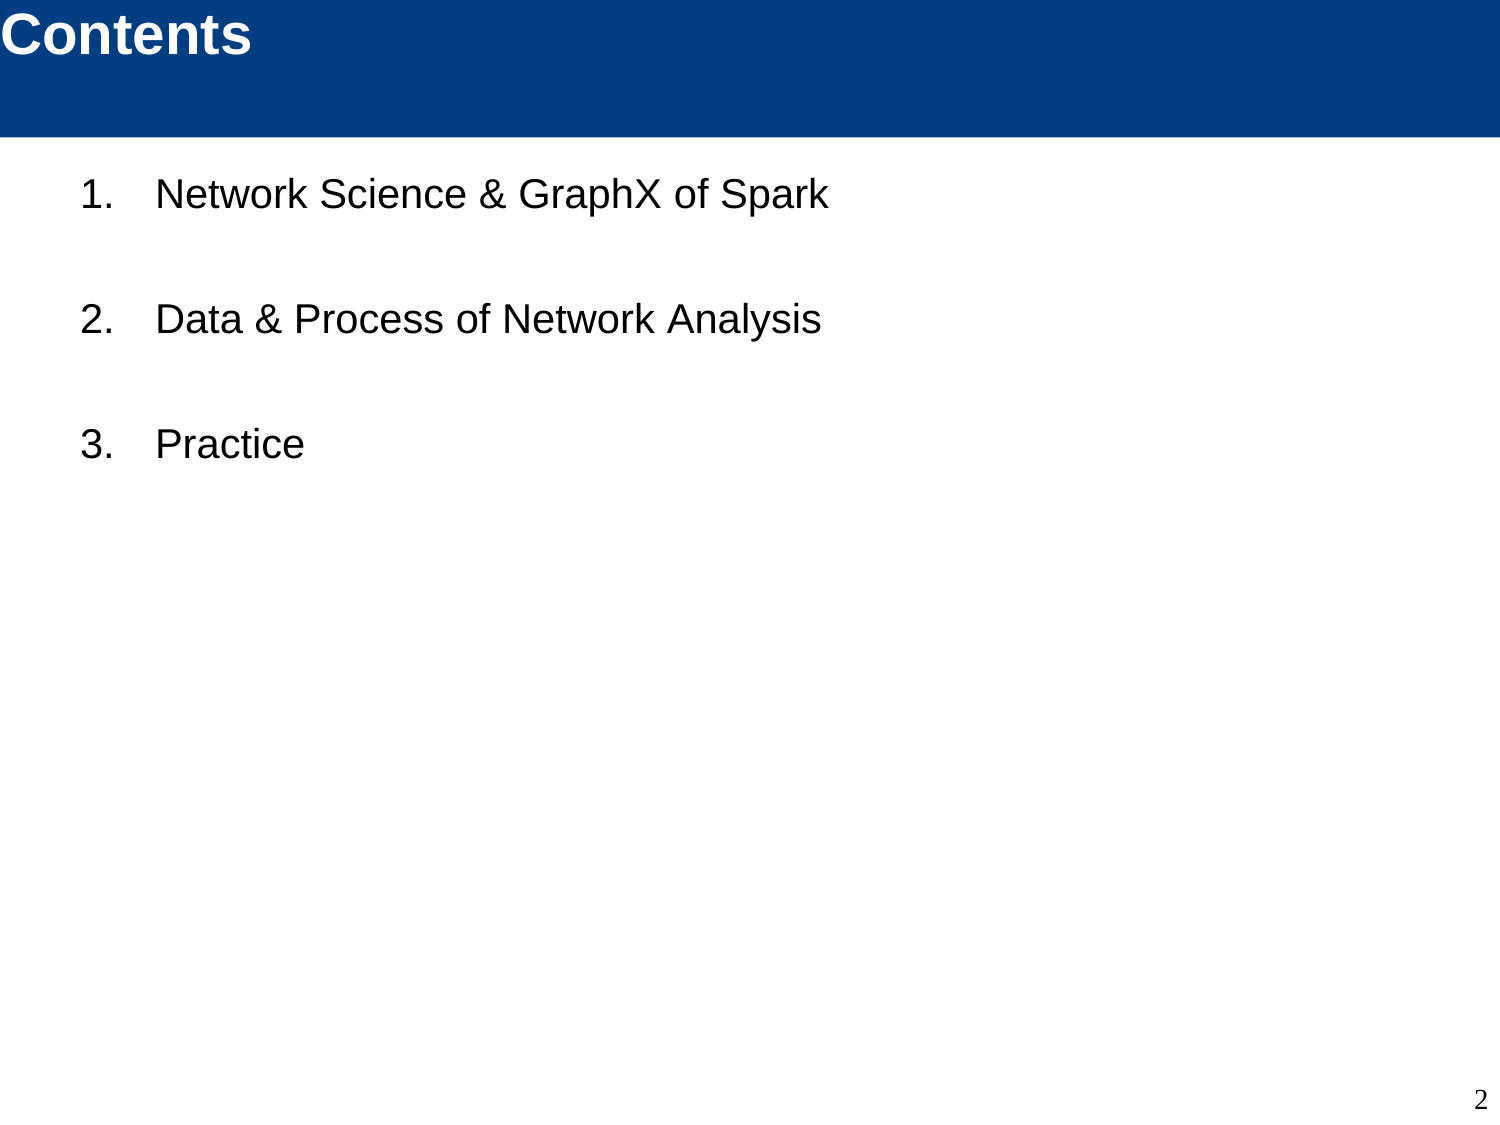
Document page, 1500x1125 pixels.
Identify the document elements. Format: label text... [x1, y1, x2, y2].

list Data & Process of Network Analysis [80, 295, 1500, 343]
list Network Science & GraphX of Spark [80, 170, 1500, 218]
list Practice [80, 420, 1500, 468]
text 2 [0, 1082, 1488, 1116]
